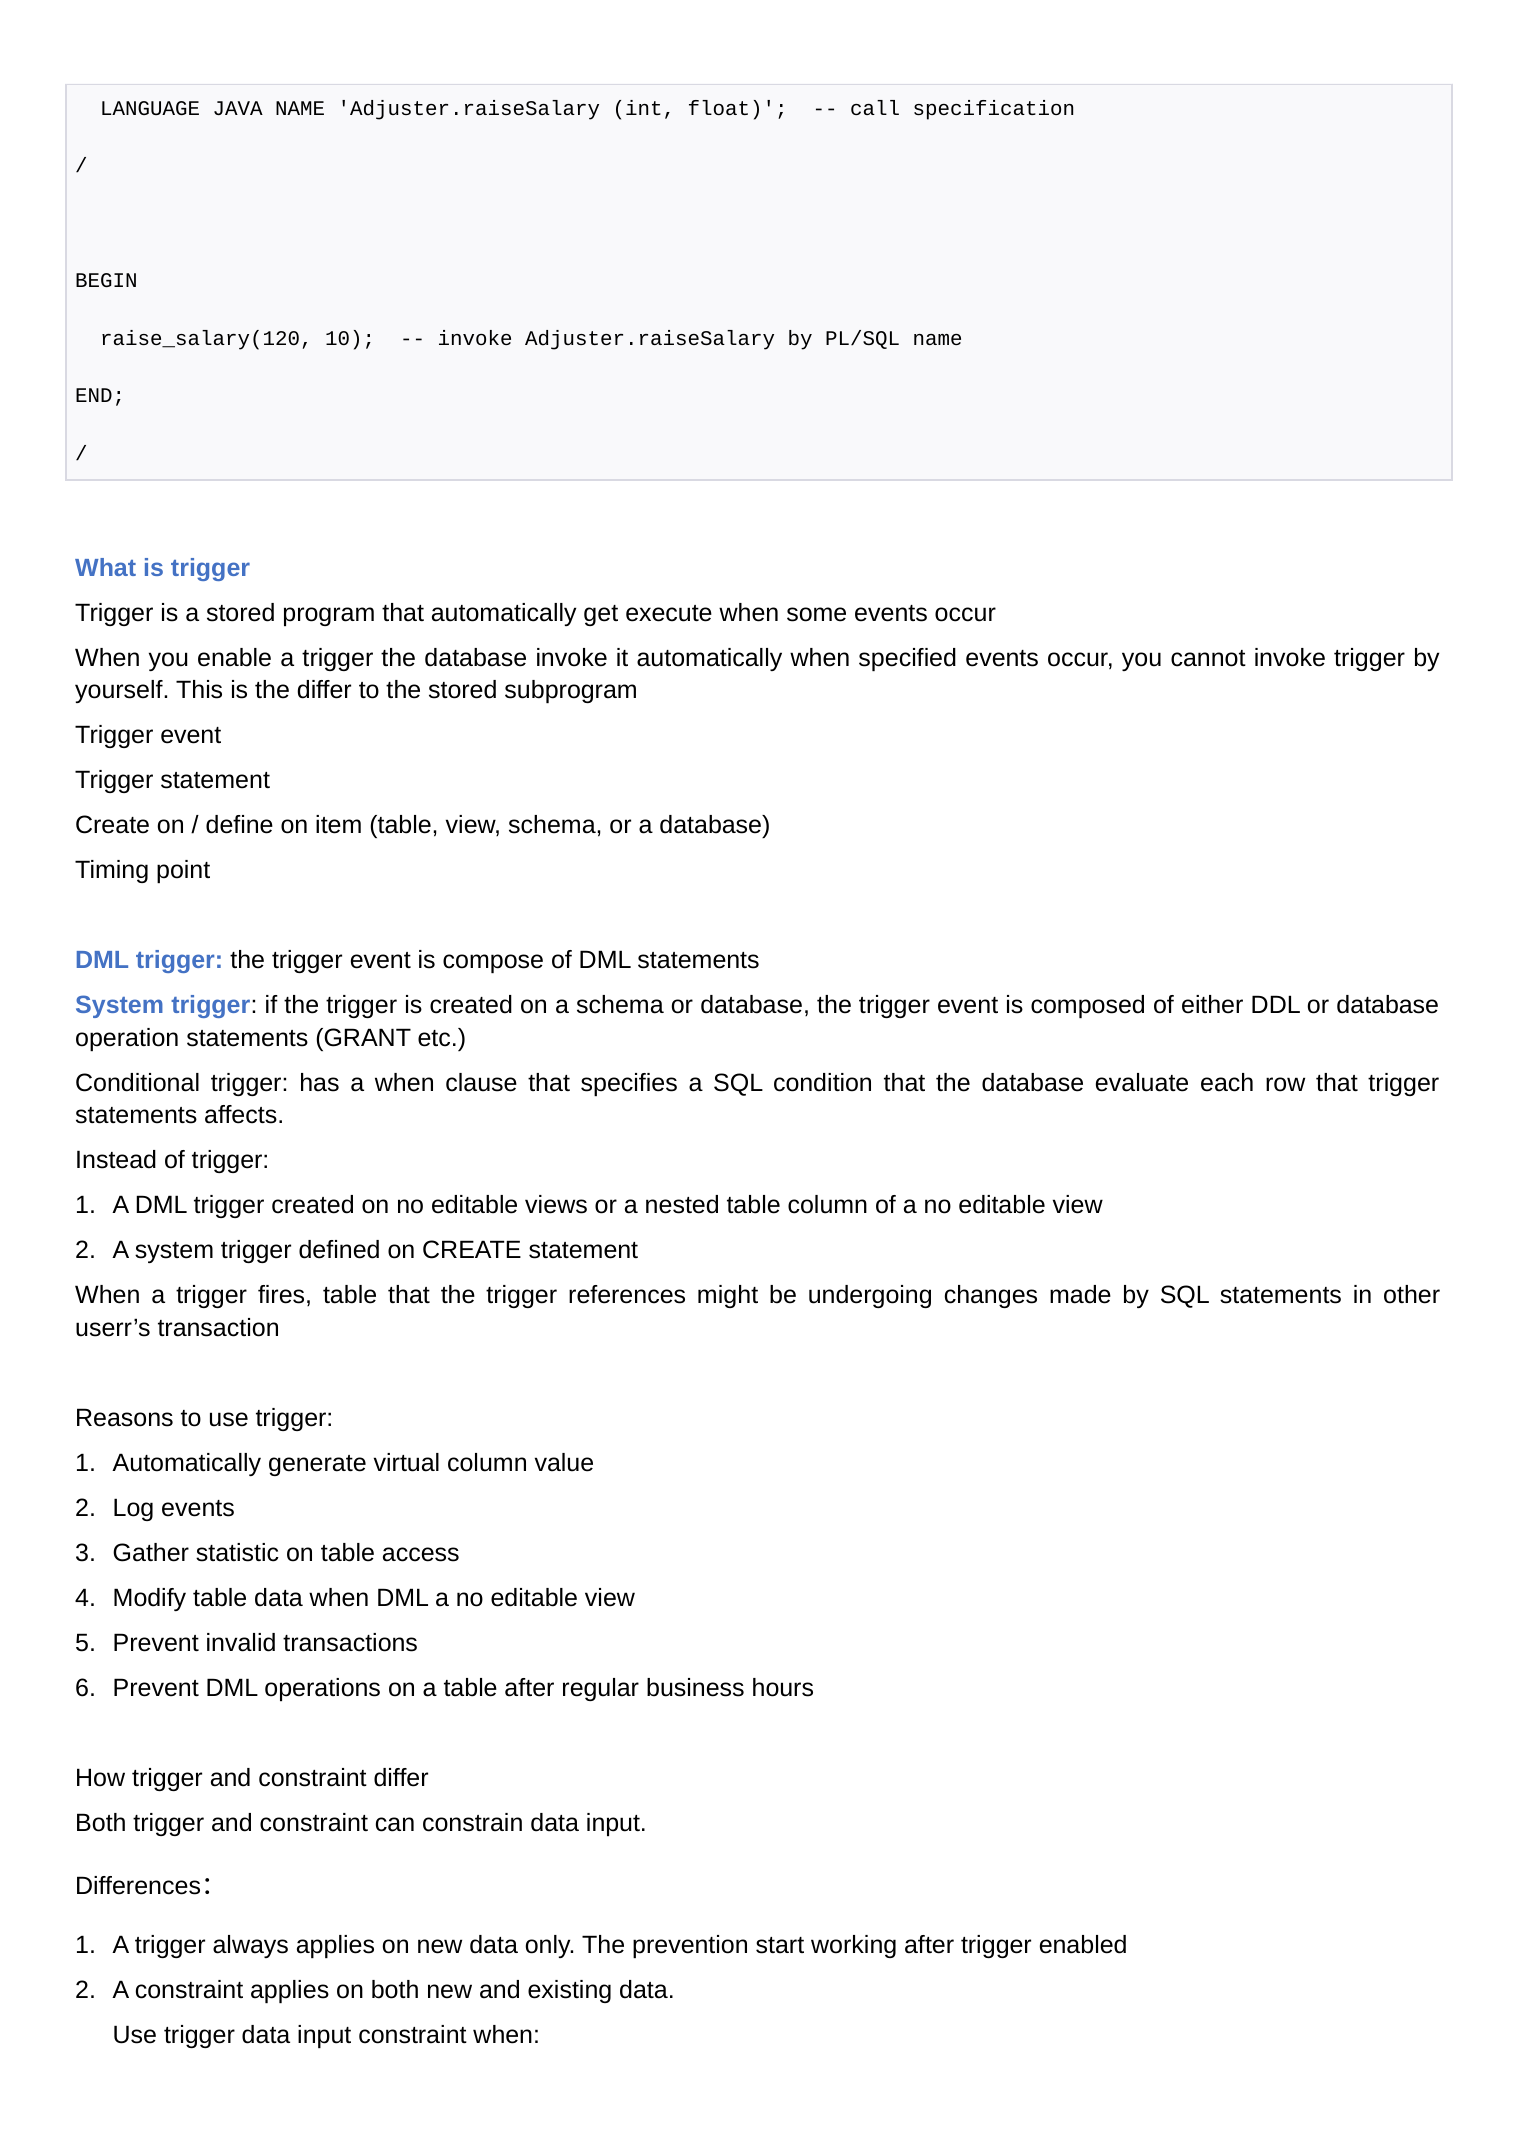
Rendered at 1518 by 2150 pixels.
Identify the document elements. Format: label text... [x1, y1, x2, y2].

text BEGIN [67, 256, 1451, 298]
text Trigger is a stored program that automatically get execute when some events occur [75, 596, 1443, 628]
list Automatically generate virtual column value [75, 1446, 1443, 1478]
text DML trigger: the trigger event is compose of DML statements [75, 943, 1443, 976]
text / [67, 428, 1451, 479]
text Trigger event [75, 718, 1443, 751]
text When you enable a trigger the database invoke it automatically when specified events occur, you cannot invoke trigger by yourself. This is the differ to the stored subprogram [75, 641, 1443, 706]
text Timing point [75, 853, 1443, 886]
text Create on / define on item (table, view, schema, or a database) [75, 808, 1443, 841]
text / [67, 141, 1451, 183]
text LANGUAGE JAVA NAME 'Adjuster.raiseSalary (int, float)'; -- call specification [67, 85, 1451, 126]
list A system trigger defined on CREATE statement [75, 1233, 1443, 1266]
text How trigger and constraint differ [75, 1761, 1443, 1793]
list Gather statistic on table access [75, 1536, 1443, 1568]
list A constraint applies on both new and existing data. [75, 1973, 1443, 2006]
text System trigger: if the trigger is created on a schema or database, the trigger event is composed of either DDL or database operation statements (GRANT etc.) [75, 988, 1443, 1053]
text When a trigger fires, table that the trigger references might be undergoing changes made by SQL statements in other userr’s transaction [75, 1278, 1443, 1343]
text Both trigger and constraint can constrain data input. [75, 1806, 1443, 1838]
list A trigger always applies on new data only. The prevention start working after trigger enabled [75, 1928, 1443, 1961]
list Modify table data when DML a no editable view [75, 1581, 1443, 1613]
list Log events [75, 1491, 1443, 1523]
text Differences： [75, 1851, 1443, 1916]
list Prevent DML operations on a table after regular business hours [75, 1671, 1443, 1703]
list Prevent invalid transactions [75, 1626, 1443, 1658]
text END; [67, 371, 1451, 413]
text Trigger statement [75, 763, 1443, 796]
list Use trigger data input constraint when: [112, 2018, 1443, 2051]
text Reasons to use trigger: [75, 1401, 1443, 1433]
list A DML trigger created on no editable views or a nested table column of a no editable view [75, 1188, 1443, 1221]
text Conditional trigger: has a when clause that specifies a SQL condition that the database evaluate each row that trigger statements affects. [75, 1066, 1443, 1131]
text raise_salary(120, 10); -- invoke Adjuster.raiseSalary by PL/SQL name [67, 313, 1451, 356]
text Instead of trigger: [75, 1143, 1443, 1176]
text What is trigger [75, 551, 1443, 583]
